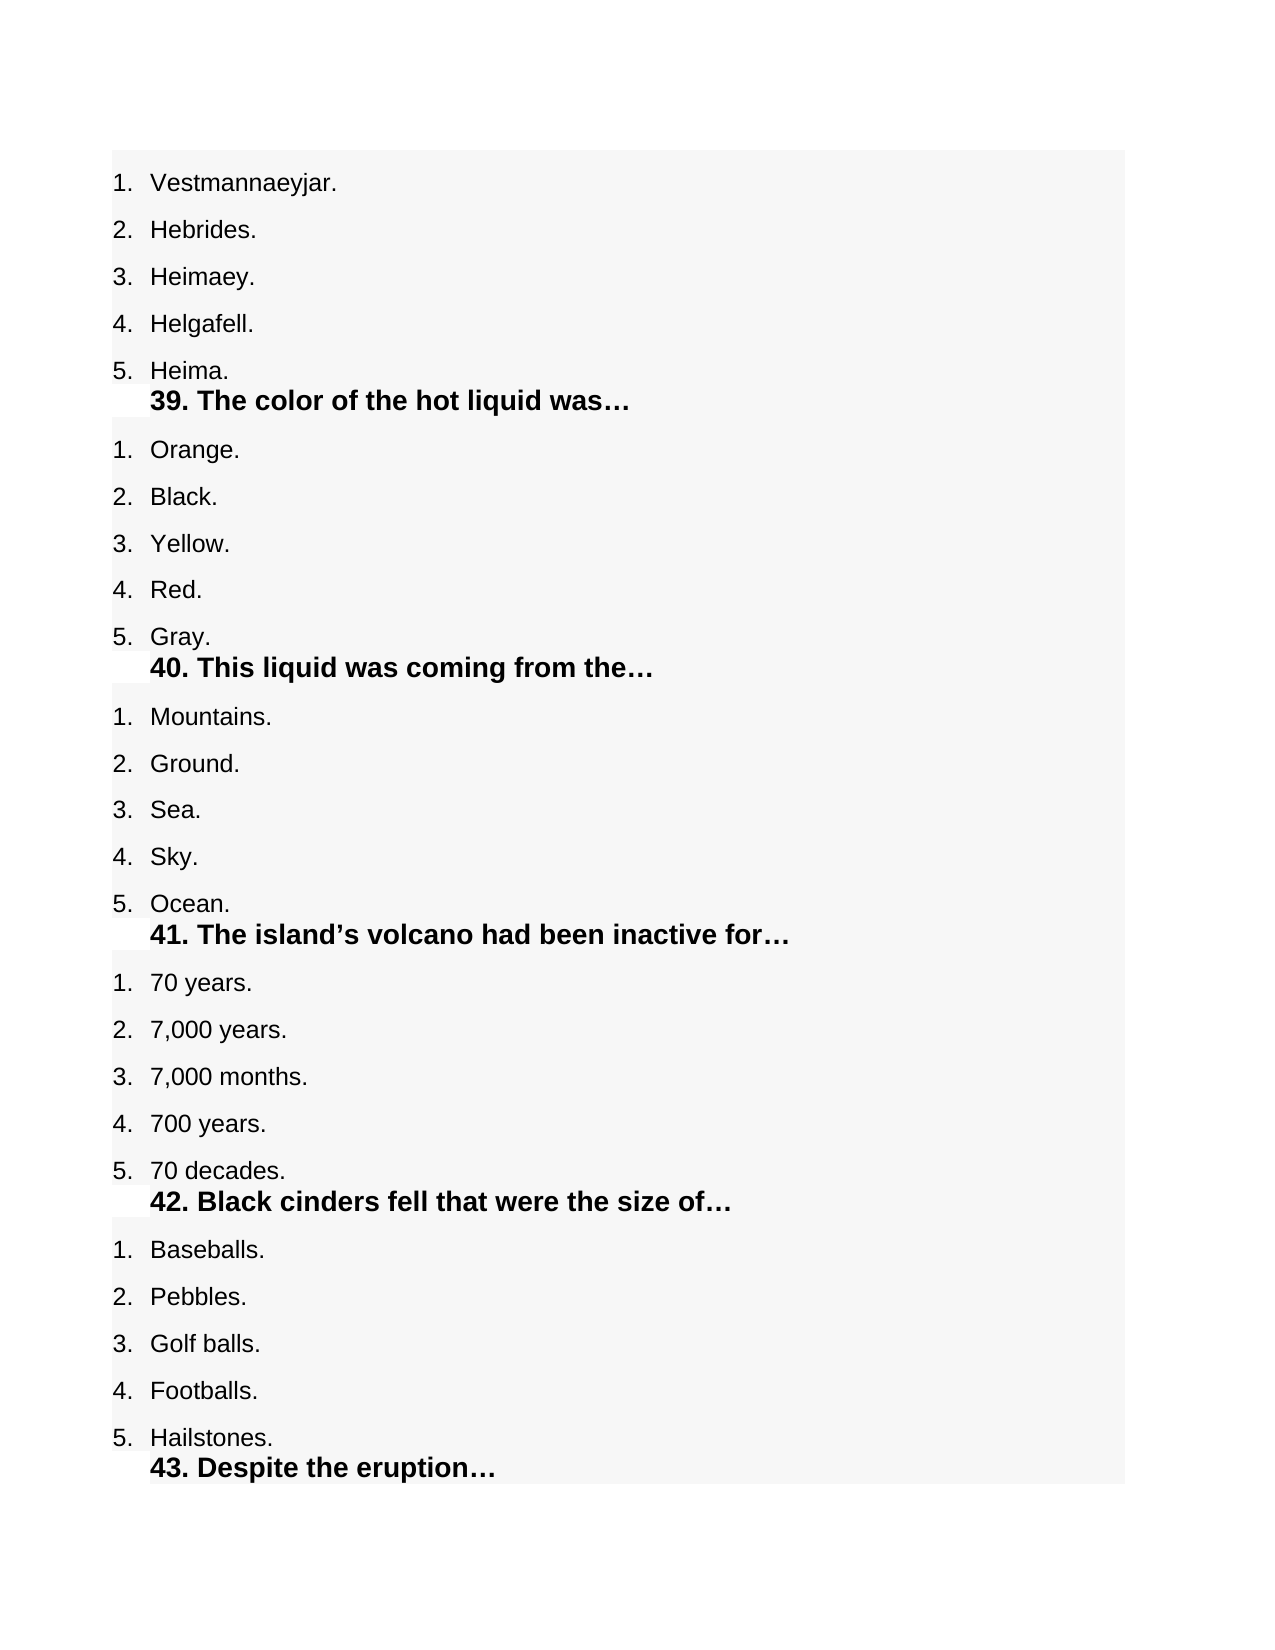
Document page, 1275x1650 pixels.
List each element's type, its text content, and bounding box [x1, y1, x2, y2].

list Red. [112, 557, 1125, 604]
list Golf balls. [112, 1311, 1125, 1358]
list Orange. [112, 417, 1125, 464]
list 7,000 years. [112, 997, 1125, 1044]
list Baseballs. [112, 1217, 1125, 1264]
text 39. The color of the hot liquid was… [150, 384, 1125, 417]
list Footballs. [112, 1358, 1125, 1404]
list Ocean. [112, 871, 1125, 918]
list Hebrides. [112, 197, 1125, 244]
list Gray. [112, 604, 1125, 651]
list Yellow. [112, 511, 1125, 557]
list Vestmannaeyjar. [112, 150, 1125, 197]
text 42. Black cinders fell that were the size of… [150, 1185, 1125, 1217]
list 70 years. [112, 950, 1125, 997]
list 700 years. [112, 1091, 1125, 1138]
list Ground. [112, 730, 1125, 777]
list Heima. [112, 337, 1125, 384]
list Sea. [112, 777, 1125, 824]
list Mountains. [112, 683, 1125, 730]
list Heimaey. [112, 244, 1125, 291]
text 40. This liquid was coming from the… [150, 651, 1125, 683]
list 70 decades. [112, 1138, 1125, 1185]
list 7,000 months. [112, 1044, 1125, 1091]
list Black. [112, 464, 1125, 511]
list Sky. [112, 824, 1125, 871]
list Hailstones. [112, 1404, 1125, 1451]
text 43. Despite the eruption… [150, 1451, 1125, 1484]
list Pebbles. [112, 1264, 1125, 1311]
list Helgafell. [112, 291, 1125, 337]
text 41. The island’s volcano had been inactive for… [150, 918, 1125, 950]
